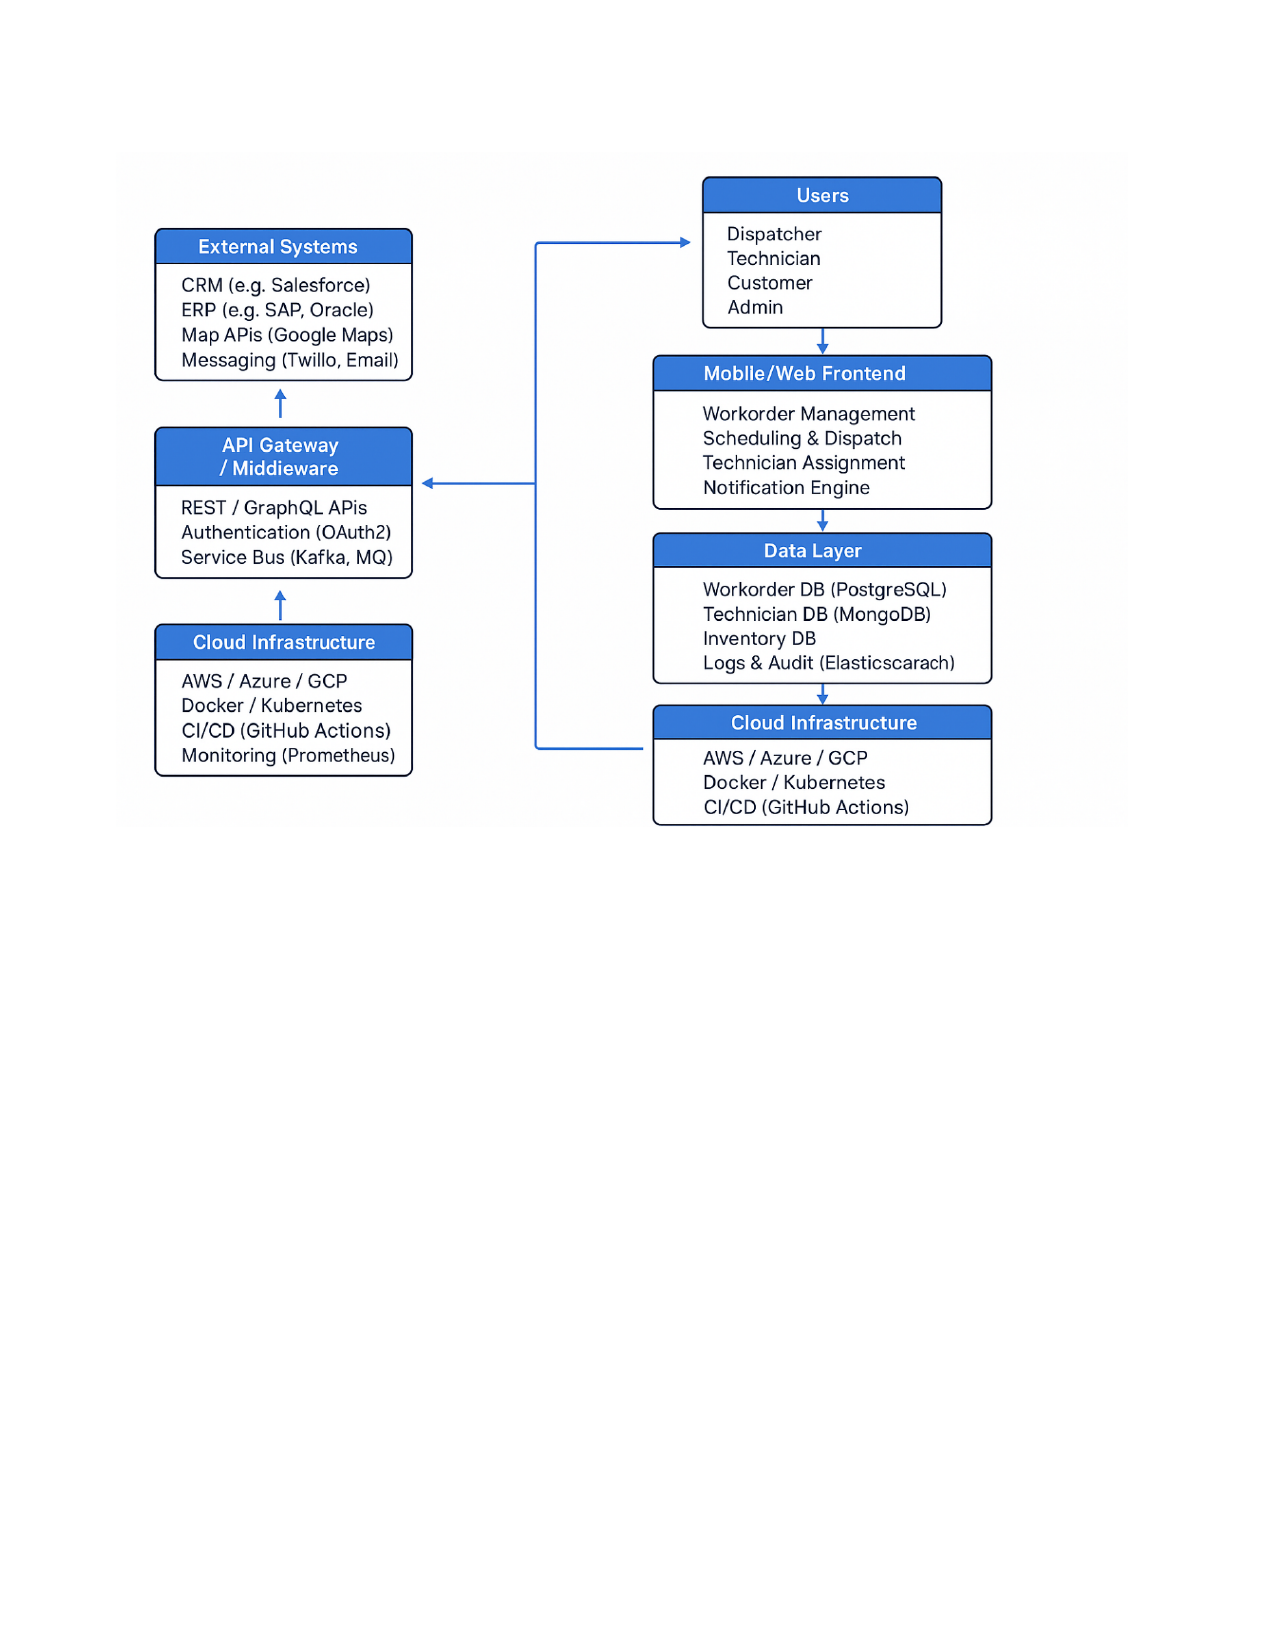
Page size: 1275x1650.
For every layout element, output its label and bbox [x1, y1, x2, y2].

picture [115, 152, 1129, 827]
